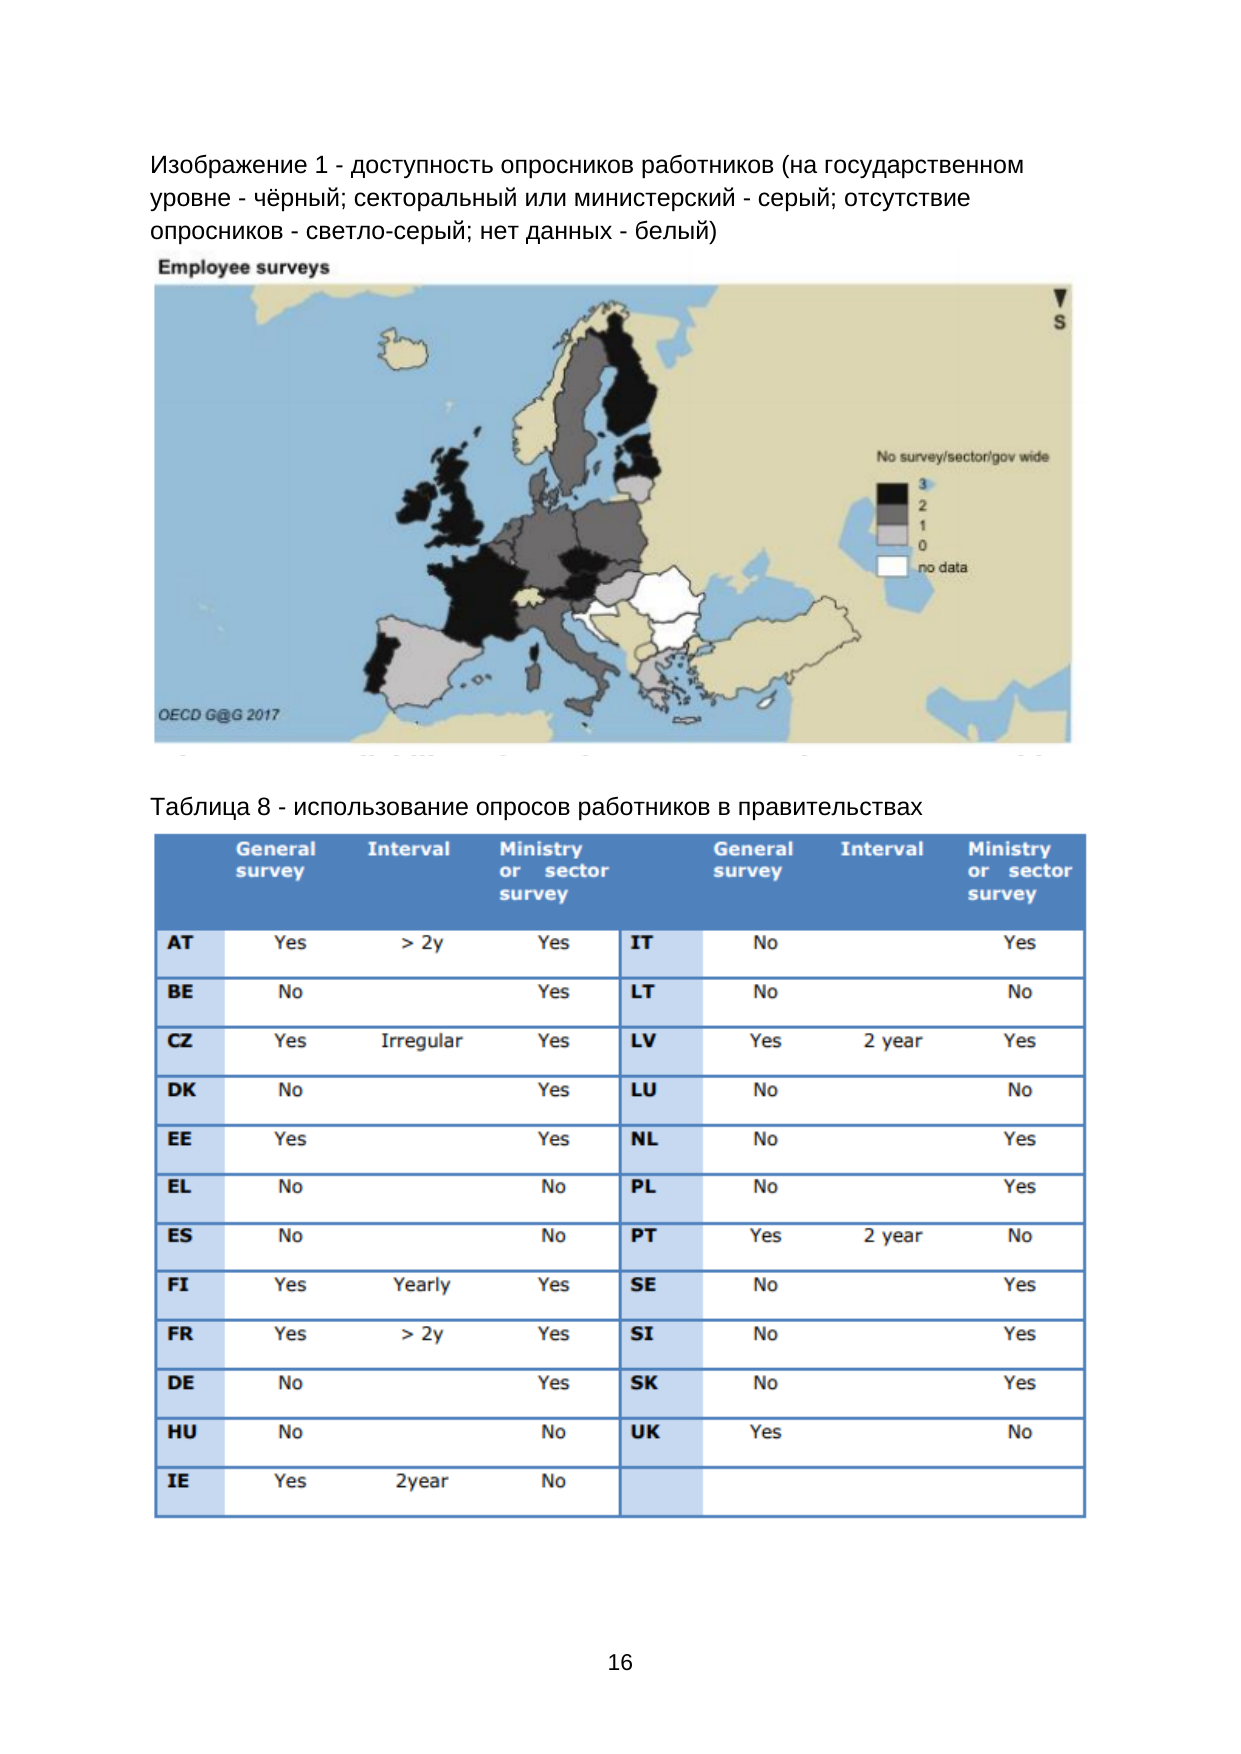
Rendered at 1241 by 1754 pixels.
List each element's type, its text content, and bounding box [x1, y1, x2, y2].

picture [150, 825, 1091, 1526]
text Таблица 8 - использование опросов работников в правительствах [150, 792, 1090, 821]
picture [150, 249, 1091, 756]
text Изображение 1 - доступность опросников работников (на государственном уровне - чёрный; секторальный или министерский - серый; отсутствие опросников - светло-серый; нет данных - белый) [150, 150, 1090, 245]
